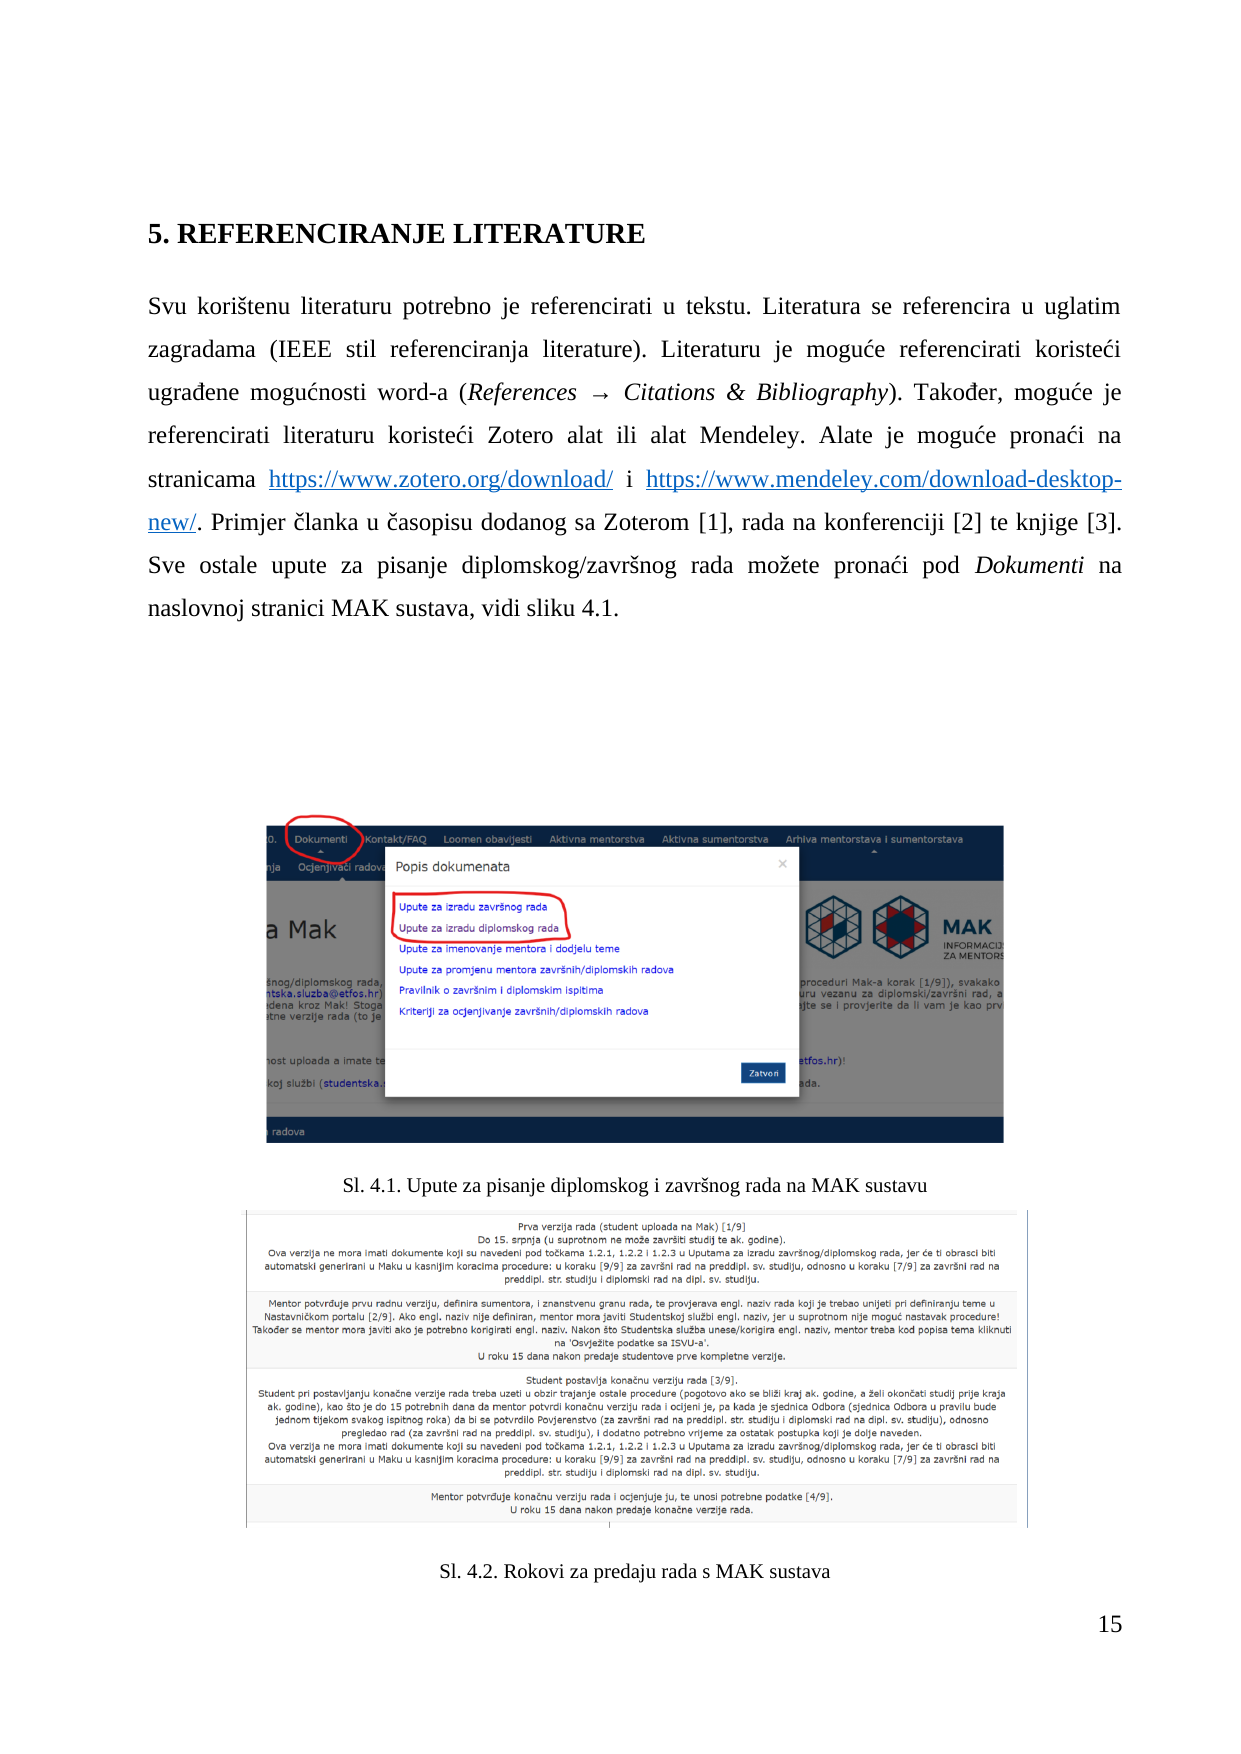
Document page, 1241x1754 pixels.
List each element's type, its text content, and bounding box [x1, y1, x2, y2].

subtitle REFERENCIRANJE LITERATURE [148, 216, 1122, 249]
text Svu korištenu literaturu potrebno je referencirati u tekstu. Literatura se referencira u uglatim zagradama (IEEE stil referenciranja literature). Literaturu je moguće referencirati koristeći ugrađene mogućnosti word-a (References → Citations & Bibliography). Također, moguće je referencirati literaturu koristeći Zotero alat ili alat Mendeley. Alate je moguće pronaći na stranicama https://www.zotero.org/download/ i https://www.mendeley.com/download-desktop-new/. Primjer članka u časopisu dodanog sa Zoterom [1], rada na konferenciji [2] te knjige [3]. Sve ostale upute za pisanje diplomskog/završnog rada možete pronaći pod Dokumenti na naslovnoj stranici MAK sustava, vidi sliku 4.1. [148, 291, 1122, 622]
picture [241, 1210, 1029, 1528]
picture [266, 814, 1004, 1143]
